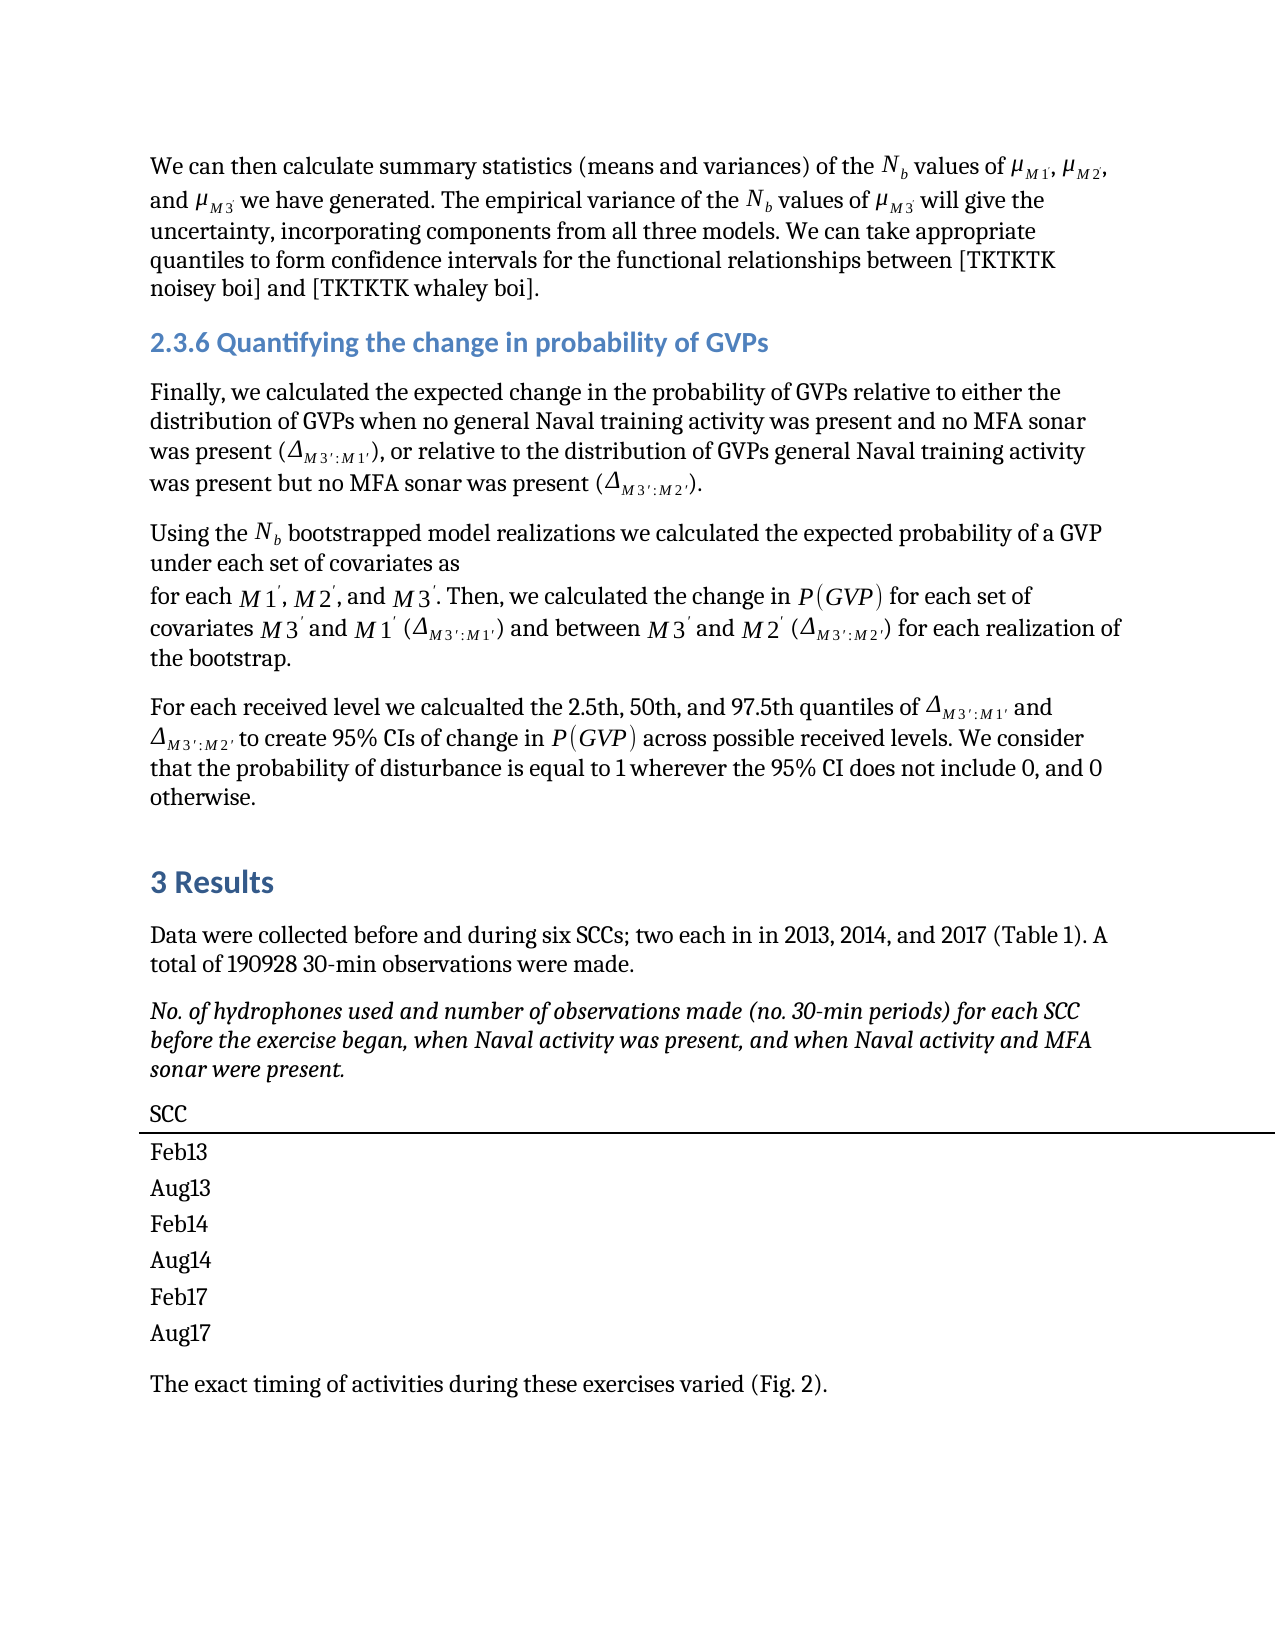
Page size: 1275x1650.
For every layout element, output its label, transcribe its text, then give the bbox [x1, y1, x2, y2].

table_header SCC [139, 1096, 1275, 1132]
subtitle 3 Results [150, 861, 1125, 902]
text Using the bootstrapped model realizations we calculated the expected probability of a GVP under each set of covariates as [150, 517, 1125, 577]
table_cell Aug14 [139, 1243, 1275, 1279]
text No. of hydrophones used and number of observations made (no. 30-min periods) for each SCC before the exercise began, when Naval activity was present, and when Naval activity and MFA sonar were present. [150, 997, 1125, 1083]
text For each received level we calcualted the 2.5th, 50th, and 97.5th quantiles of and to create 95% CIs of change in across possible received levels. We consider that the probability of disturbance is equal to 1 wherever the 95% CI does not include 0, and 0 otherwise. [150, 691, 1125, 811]
text We can then calculate summary statistics (means and variances) of the values of , , and we have generated. The empirical variance of the values of will give the uncertainty, incorporating components from all three models. We can take appropriate quantiles to form confidence intervals for the functional relationships between [TKTKTK noisey boi] and [TKTKTK whaley boi]. [150, 150, 1125, 303]
table_cell Feb13 [139, 1134, 1275, 1170]
text for each , , and . Then, we calculated the change in for each set of covariates and () and between and () for each realization of the bootstrap. [150, 581, 1125, 672]
table_cell Aug17 [139, 1315, 1275, 1351]
text Data were collected before and during six SCCs; two each in in 2013, 2014, and 2017 (Table 1). A total of 190928 30-min observations were made. [150, 921, 1125, 978]
text The exact timing of activities during these exercises varied (Fig. 2). [150, 1370, 1125, 1399]
table_cell Feb14 [139, 1206, 1275, 1242]
text Finally, we calculated the expected change in the probability of GVPs relative to either the distribution of GVPs when no general Naval training activity was present and no MFA sonar was present (), or relative to the distribution of GVPs general Naval training activity was present but no MFA sonar was present (). [150, 378, 1125, 498]
table_cell Feb17 [139, 1279, 1275, 1315]
subtitle 2.3.6 Quantifying the change in probability of GVPs [150, 324, 1125, 359]
table_cell Aug13 [139, 1170, 1275, 1206]
